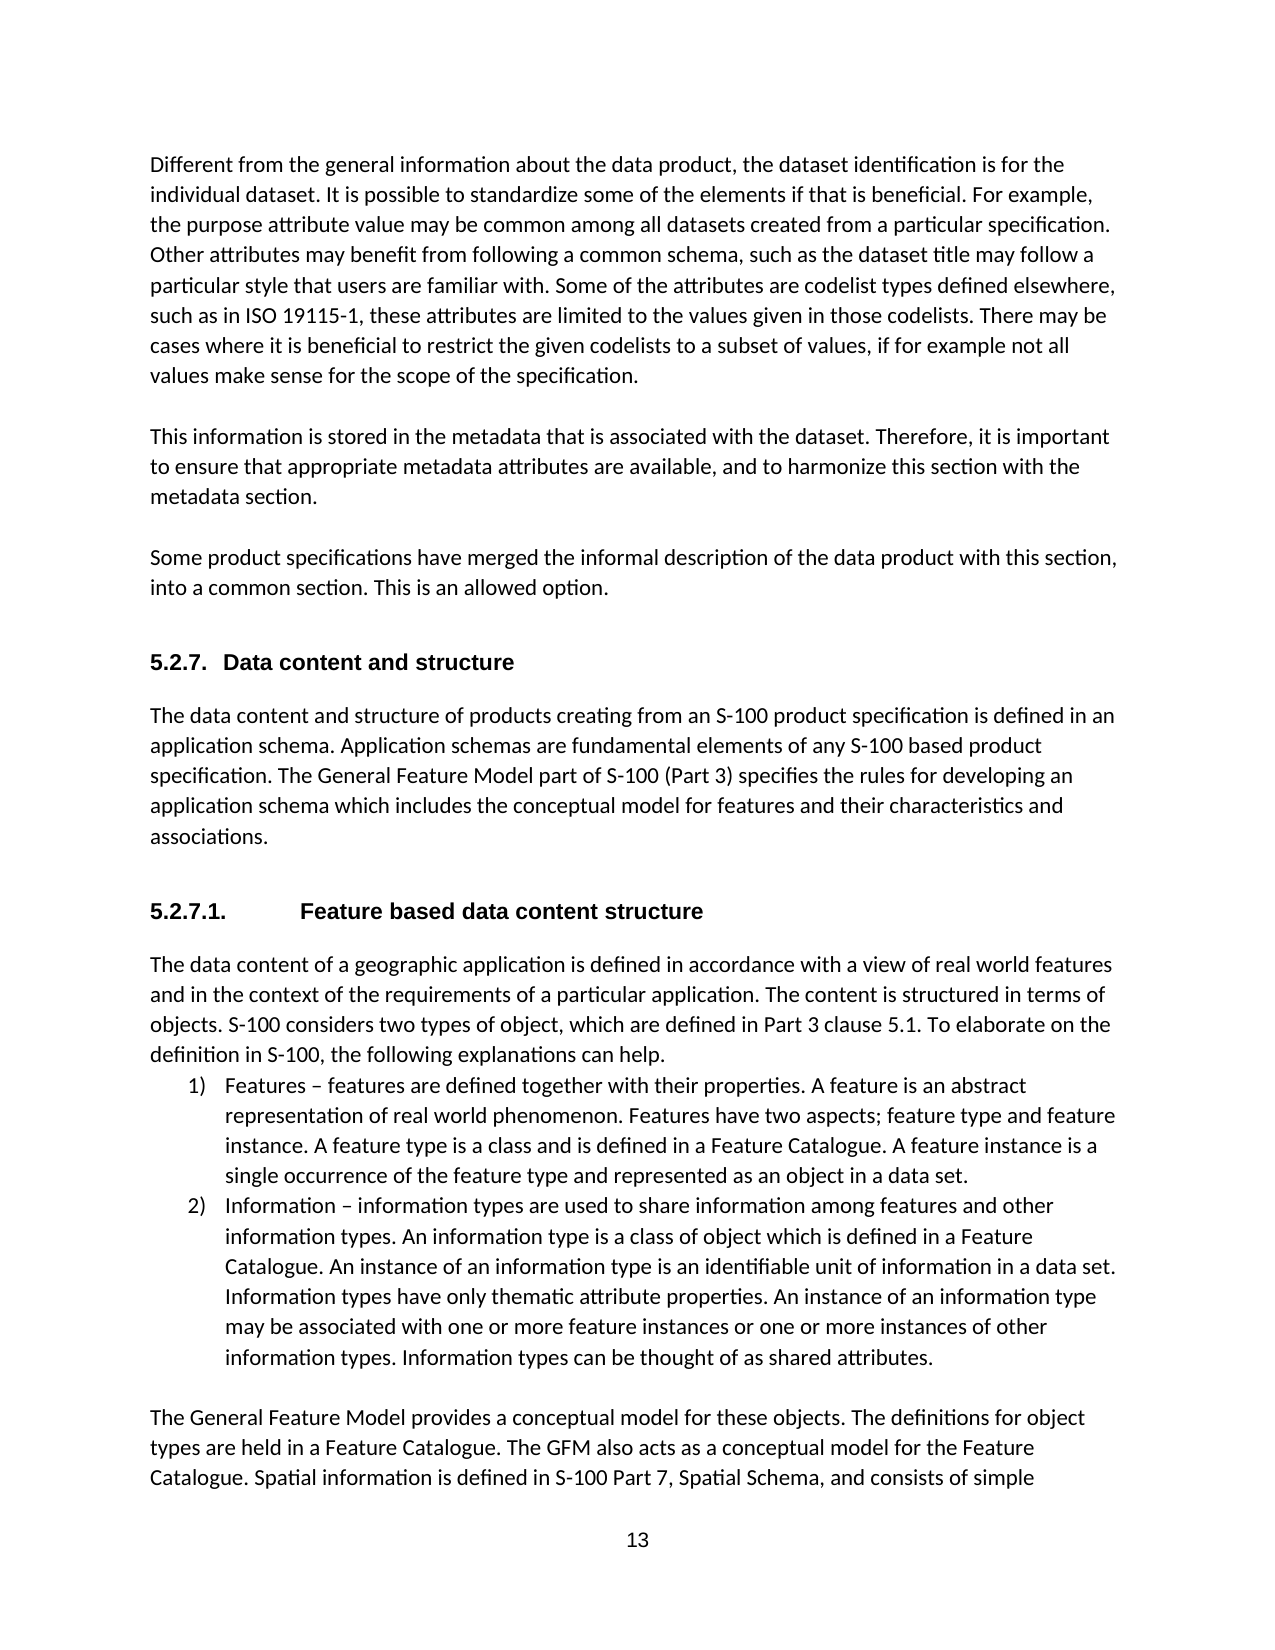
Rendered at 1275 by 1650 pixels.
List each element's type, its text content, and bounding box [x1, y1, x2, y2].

list The data content of a geographic application is defined in accordance with a view of real world features and in the context of the requirements of a particular application. The content is structured in terms of objects. S-100 considers two types of object, which are defined in Part 3 clause 5.1. To elaborate on the definition in S-100, the following explanations can help. [150, 950, 1125, 1069]
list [150, 1403, 1125, 1492]
subtitle Feature based data content structure [150, 899, 1125, 925]
list Features – features are defined together with their properties. A feature is an abstract representation of real world phenomenon. Features have two aspects; feature type and feature instance. A feature type is a class and is defined in a Feature Catalogue. A feature instance is a single occurrence of the feature type and represented as an object in a data set. [187, 1071, 1125, 1189]
list Information – information types are used to share information among features and other information types. An information type is a class of object which is defined in a Feature Catalogue. An instance of an information type is an identifiable unit of information in a data set. Information types have only thematic attribute properties. An instance of an information type may be associated with one or more feature instances or one or more instances of other information types. Information types can be thought of as shared attributes. [187, 1192, 1125, 1371]
list This information is stored in the metadata that is associated with the dataset. Therefore, it is important to ensure that appropriate metadata attributes are available, and to harmonize this section with the metadata section. [150, 422, 1125, 510]
list Some product specifications have merged the informal description of the data product with this section, into a common section. This is an allowed option. [150, 543, 1125, 601]
list The data content and structure of products creating from an S-100 product specification is defined in an application schema. Application schemas are fundamental elements of any S-100 based product specification. The General Feature Model part of S-100 (Part 3) specifies the rules for developing an application schema which includes the conceptual model for features and their characteristics and associations. [150, 701, 1125, 850]
subtitle Data content and structure [150, 650, 1125, 676]
list Different from the general information about the data product, the dataset identification is for the individual dataset. It is possible to standardize some of the elements if that is beneficial. For example, the purpose attribute value may be common among all datasets created from a particular specification. Other attributes may benefit from following a common schema, such as the dataset title may follow a particular style that users are familiar with. Some of the attributes are codelist types defined elsewhere, such as in ISO 19115-1, these attributes are limited to the values given in those codelists. There may be cases where it is beneficial to restrict the given codelists to a subset of values, if for example not all values make sense for the scope of the specification. [150, 150, 1125, 389]
